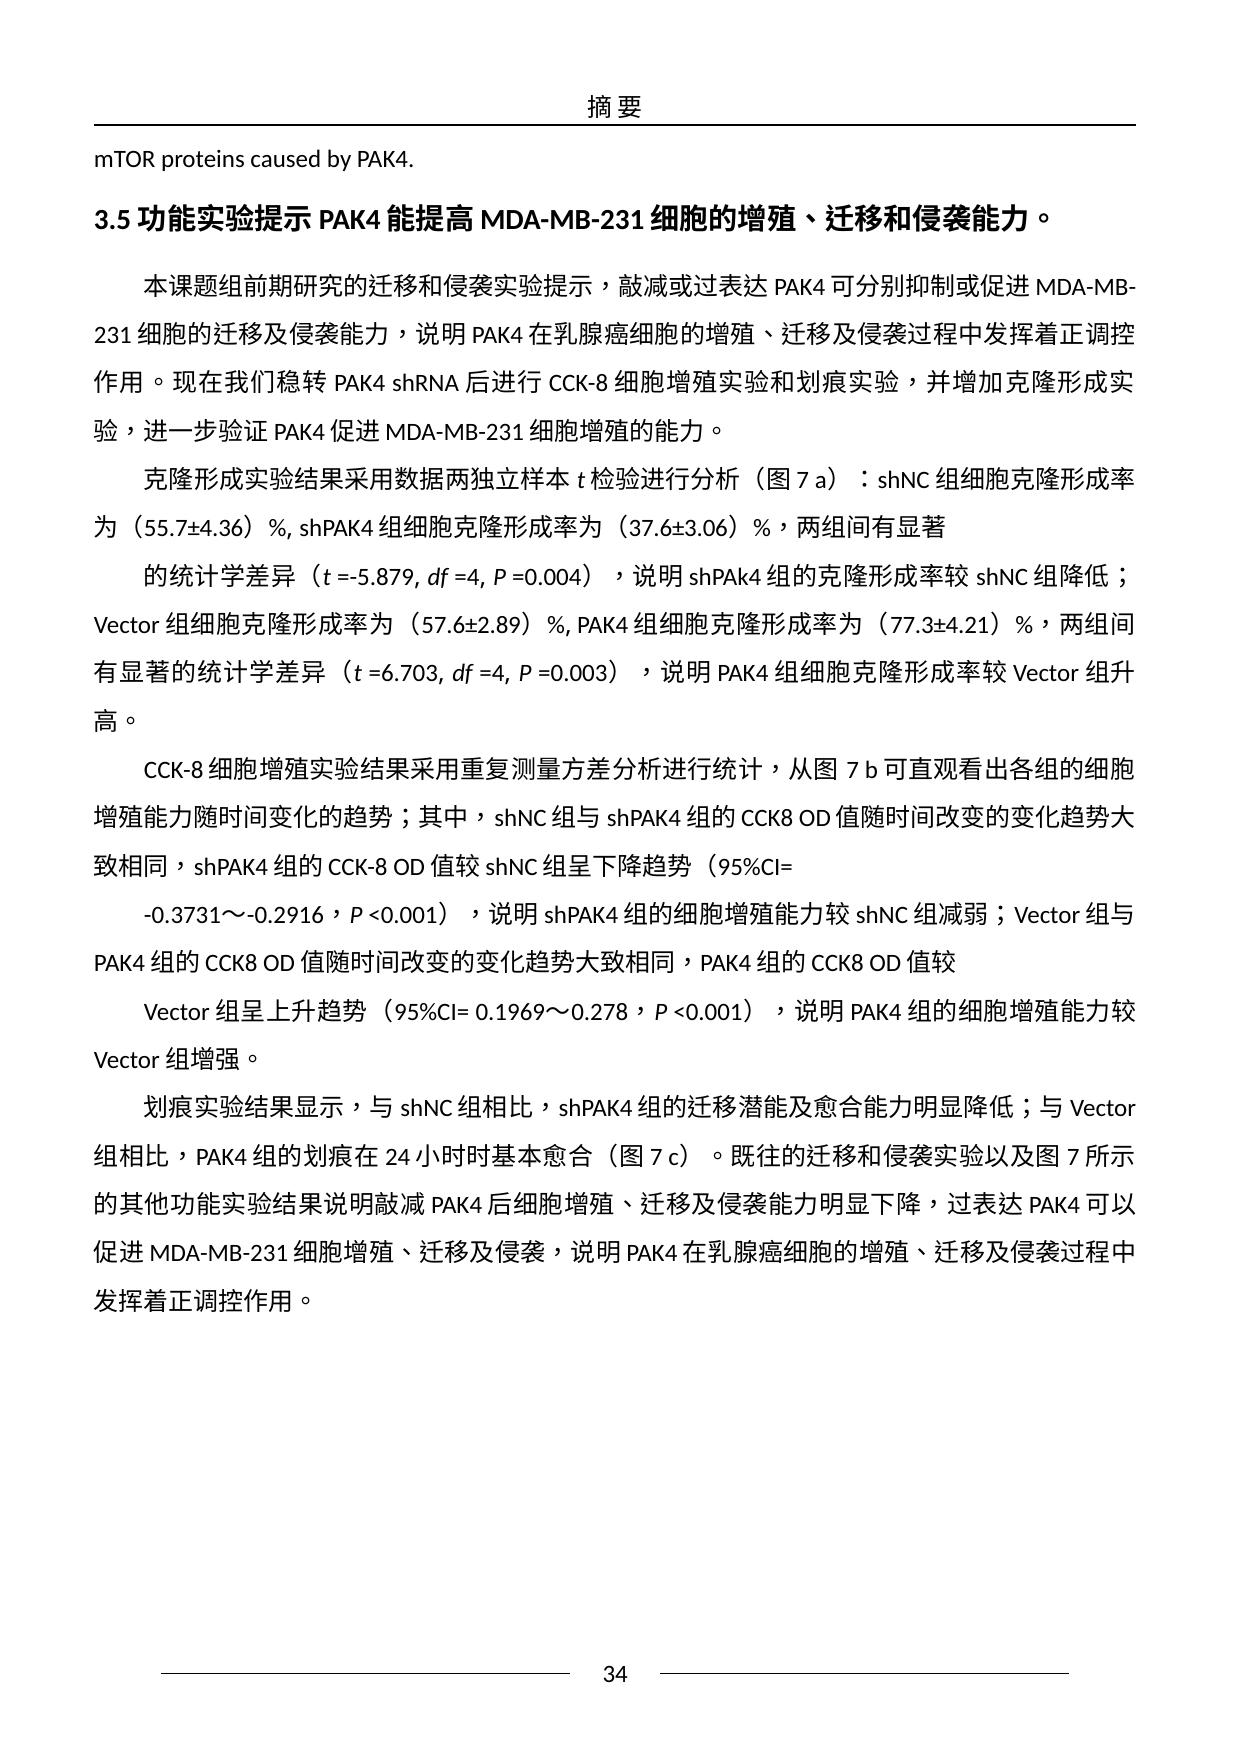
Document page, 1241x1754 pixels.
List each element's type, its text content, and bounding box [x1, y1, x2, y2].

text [94, 126, 1136, 174]
text 的统计学差异（t =-5.879, df =4, P =0.004），说明shPAk4组的克隆形成率较shNC组降低；Vector组细胞克隆形成率为（57.6±2.89）%, PAK4组细胞克隆形成率为（77.3±4.21）%，两组间有显著的统计学差异（t =6.703, df =4, P =0.003），说明PAK4组细胞克隆形成率较Vector组升高。 [94, 544, 1136, 737]
text 划痕实验结果显示，与shNC组相比，shPAK4组的迁移潜能及愈合能力明显降低；与Vector组相比，PAK4组的划痕在24小时时基本愈合（图7 c）。既往的迁移和侵袭实验以及图7所示的其他功能实验结果说明敲减PAK4后细胞增殖、迁移及侵袭能力明显下降，过表达PAK4可以促进MDA-MB-231细胞增殖、迁移及侵袭，说明PAK4在乳腺癌细胞的增殖、迁移及侵袭过程中发挥着正调控作用。 [94, 1076, 1136, 1317]
text -0.3731～-0.2916，P <0.001），说明shPAK4组的细胞增殖能力较shNC组减弱；Vector组与PAK4组的CCK8 OD值随时间改变的变化趋势大致相同，PAK4组的CCK8 OD值较 [94, 882, 1136, 979]
text 克隆形成实验结果采用数据两独立样本t检验进行分析（图7 a）：shNC组细胞克隆形成率为（55.7±4.36）%, shPAK4组细胞克隆形成率为（37.6±3.06）%，两组间有显著 [94, 447, 1136, 544]
text CCK-8细胞增殖实验结果采用重复测量方差分析进行统计，从图7 b可直观看出各组的细胞增殖能力随时间变化的趋势；其中，shNC组与shPAK4组的CCK8 OD值随时间改变的变化趋势大致相同，shPAK4组的CCK-8 OD值较shNC组呈下降趋势（95%CI= [94, 737, 1136, 882]
text 本课题组前期研究的迁移和侵袭实验提示，敲减或过表达PAK4可分别抑制或促进MDA-MB-231细胞的迁移及侵袭能力，说明PAK4在乳腺癌细胞的增殖、迁移及侵袭过程中发挥着正调控作用。现在我们稳转PAK4 shRNA后进行CCK-8细胞增殖实验和划痕实验，并增加克隆形成实验，进一步验证PAK4促进MDA-MB-231细胞增殖的能力。 [94, 254, 1136, 447]
subtitle 3.5 功能实验提示PAK4能提高MDA-MB-231细胞的增殖、迁移和侵袭能力。 [94, 198, 1136, 238]
text Vector组呈上升趋势（95%CI= 0.1969～0.278，P <0.001），说明PAK4组的细胞增殖能力较Vector组增强。 [94, 979, 1136, 1076]
